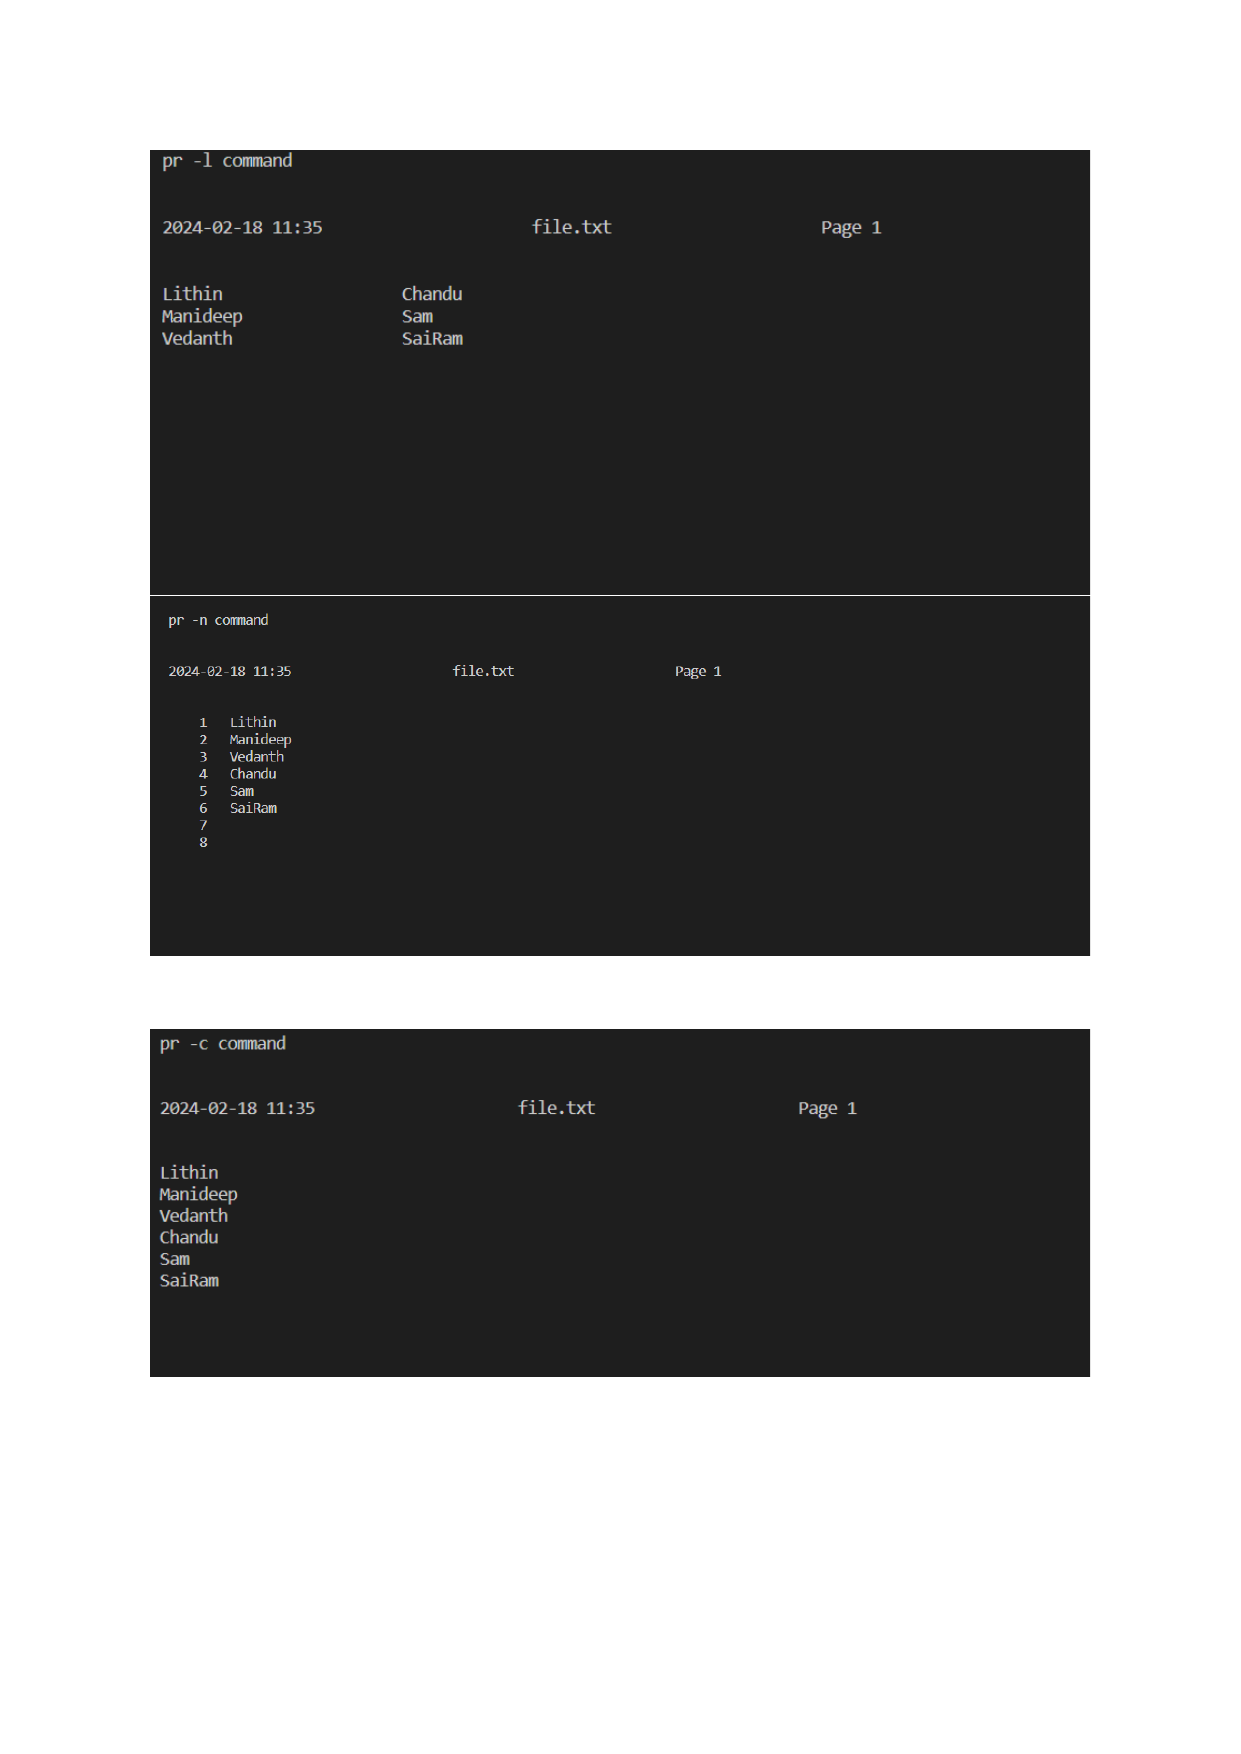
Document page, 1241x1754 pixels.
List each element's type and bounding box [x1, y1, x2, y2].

picture [150, 1029, 1091, 1377]
picture [150, 596, 1091, 956]
picture [150, 150, 1091, 595]
